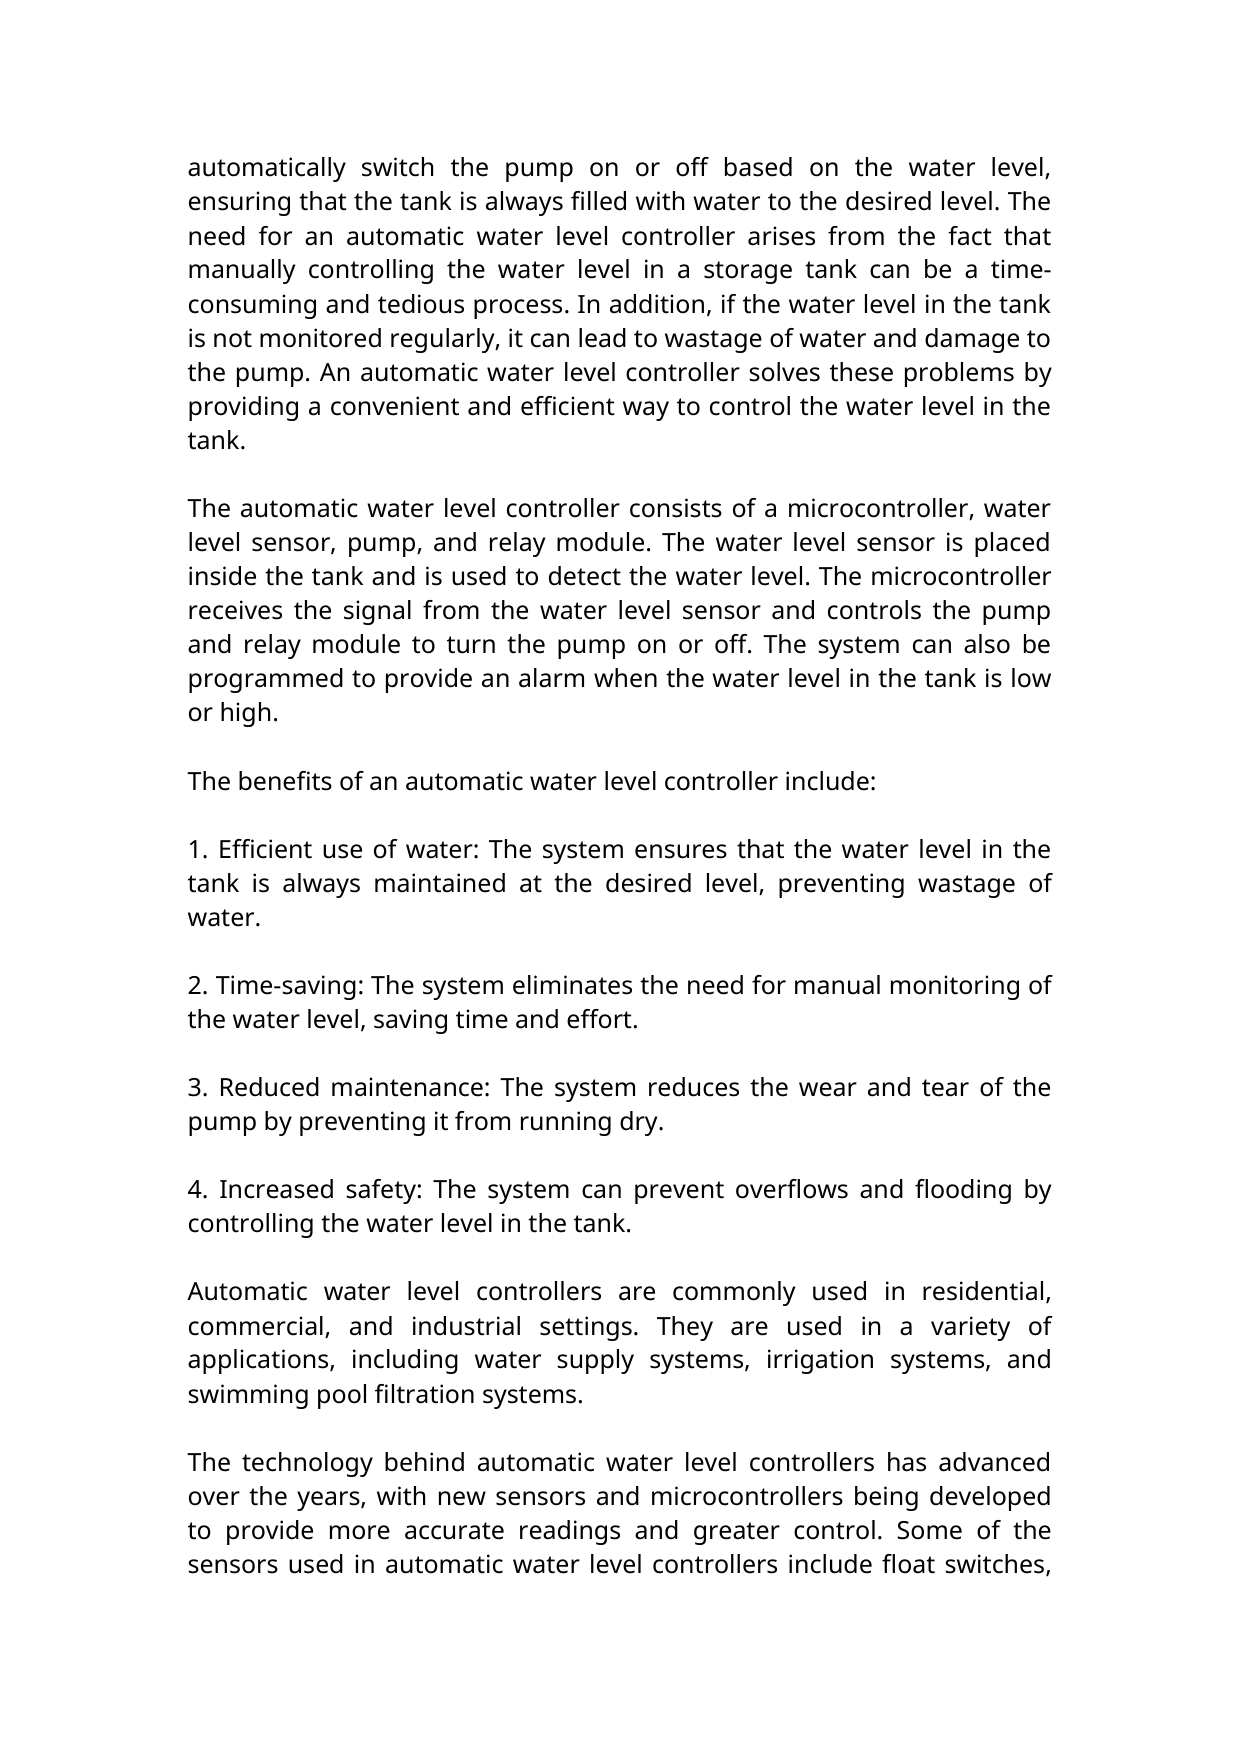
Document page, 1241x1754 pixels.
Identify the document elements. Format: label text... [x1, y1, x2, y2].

text 1. Efficient use of water: The system ensures that the water level in the tank is always maintained at the desired level, preventing wastage of water. [187, 831, 1053, 933]
text 4. Increased safety: The system can prevent overflows and flooding by controlling the water level in the tank. [187, 1172, 1053, 1240]
text Automatic water level controllers are commonly used in residential, commercial, and industrial settings. They are used in a variety of applications, including water supply systems, irrigation systems, and swimming pool filtration systems. [187, 1274, 1053, 1410]
text The automatic water level controller consists of a microcontroller, water level sensor, pump, and relay module. The water level sensor is placed inside the tank and is used to detect the water level. The microcontroller receives the signal from the water level sensor and controls the pump and relay module to turn the pump on or off. The system can also be programmed to provide an alarm when the water level in the tank is low or high. [187, 491, 1053, 729]
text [187, 150, 1053, 457]
text 2. Time-saving: The system eliminates the need for manual monitoring of the water level, saving time and effort. [187, 967, 1053, 1036]
text 3. Reduced maintenance: The system reduces the wear and tear of the pump by preventing it from running dry. [187, 1070, 1053, 1138]
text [187, 1444, 1053, 1581]
text The benefits of an automatic water level controller include: [187, 763, 1053, 797]
